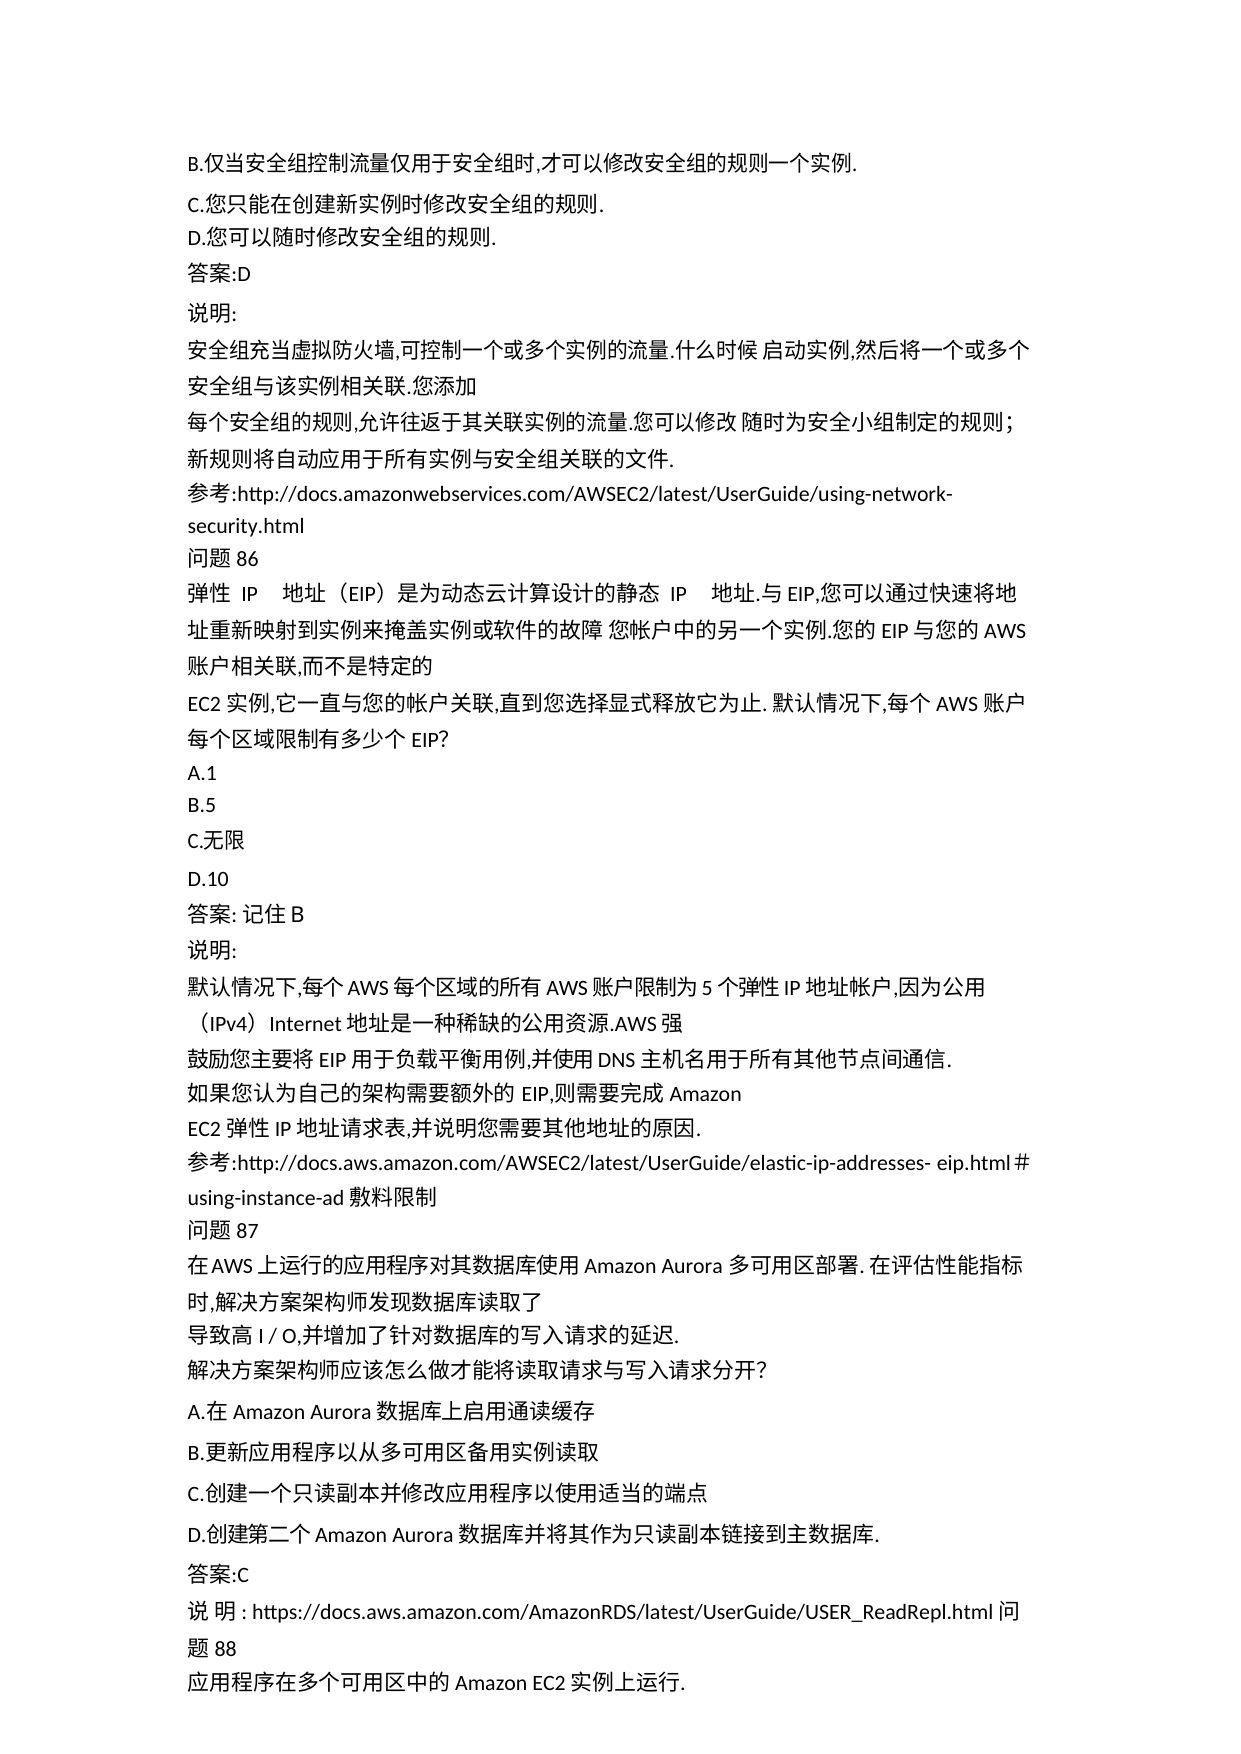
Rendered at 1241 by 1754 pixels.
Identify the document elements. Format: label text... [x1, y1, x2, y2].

text 答案:C [187, 1557, 1034, 1589]
text C.创建一个只读副本并修改应用程序以使用适当的端点 [187, 1476, 1034, 1507]
text B.仅当安全组控制流量仅用于安全组时,才可以修改安全组的规则一个实例. [187, 146, 1034, 177]
text 应用程序在多个可用区中的 Amazon EC2 实例上运行. [187, 1668, 1034, 1696]
text 说 明 : https://docs.aws.amazon.com/AmazonRDS/latest/UserGuide/USER_ReadRepl.html 问题 88 [187, 1594, 1034, 1663]
text D.创建第二个 Amazon Aurora 数据库并将其作为只读副本链接到主数据库. [187, 1517, 1034, 1548]
text D.10 [187, 865, 1034, 892]
text 默认情况下,每个 AWS 每个区域的所有 AWS 账户限制为 5 个弹性 IP 地址帐户,因为公用（IPv4）Internet 地址是一种稀缺的公用资源.AWS 强 [187, 969, 1034, 1038]
text B.5 [187, 791, 1034, 818]
text 参考:http://docs.amazonwebservices.com/AWSEC2/latest/UserGuide/using-network- security.html [187, 478, 1034, 539]
text 安全组充当虚拟防火墙,可控制一个或多个实例的流量.什么时候 启动实例,然后将一个或多个安全组与该实例相关联.您添加 [187, 333, 1034, 401]
text B.更新应用程序以从多可用区备用实例读取 [187, 1435, 1034, 1467]
text 问题 86 [187, 544, 1034, 572]
text A.1 [187, 759, 1034, 786]
text 弹性 IP 地址（EIP）是为动态云计算设计的静态 IP 地址.与EIP,您可以通过快速将地址重新映射到实例来掩盖实例或软件的故障 您帐户中的另一个实例.您的 EIP 与您的 AWS 账户相关联,而不是特定的 [187, 576, 1034, 681]
text 每个安全组的规则,允许往返于其关联实例的流量.您可以修改 随时为安全小组制定的规则；新规则将自动应用于所有实例与安全组关联的文件. [187, 405, 1034, 473]
text 问题 87 [187, 1216, 1034, 1244]
text EC2 实例,它一直与您的帐户关联,直到您选择显式释放它为止. 默认情况下,每个 AWS 账户每个区域限制有多少个 EIP？ [187, 686, 1034, 753]
text 参考:http://docs.aws.amazon.com/AWSEC2/latest/UserGuide/elastic-ip-addresses- eip.html＃using-instance-ad 敷料限制 [187, 1147, 1034, 1211]
text 说明: [187, 933, 1034, 965]
text C.无限 [187, 823, 1034, 855]
text D.您可以随时修改安全组的规则. [187, 223, 1034, 251]
text 如果您认为自己的架构需要额外的 EIP,则需要完成 Amazon [187, 1079, 1034, 1107]
text 答案:D [187, 256, 1034, 287]
text 说明: [187, 296, 1034, 328]
text 在 AWS 上运行的应用程序对其数据库使用 Amazon Aurora 多可用区部署. 在评估性能指标时,解决方案架构师发现数据库读取了 [187, 1248, 1034, 1316]
text C.您只能在创建新实例时修改安全组的规则. [187, 187, 1034, 218]
text 鼓励您主要将 EIP 用于负载平衡用例,并使用 DNS 主机名用于所有其他节点间通信. [187, 1042, 1034, 1074]
text 答案: 记住B [187, 897, 1034, 928]
text EC2 弹性 IP 地址请求表,并说明您需要其他地址的原因. [187, 1111, 1034, 1143]
text 导致高 I / O,并增加了针对数据库的写入请求的延迟. [187, 1321, 1034, 1349]
text A.在Amazon Aurora数据库上启用通读缓存 [187, 1394, 1034, 1426]
text 解决方案架构师应该怎么做才能将读取请求与写入请求分开？ [187, 1353, 1034, 1385]
